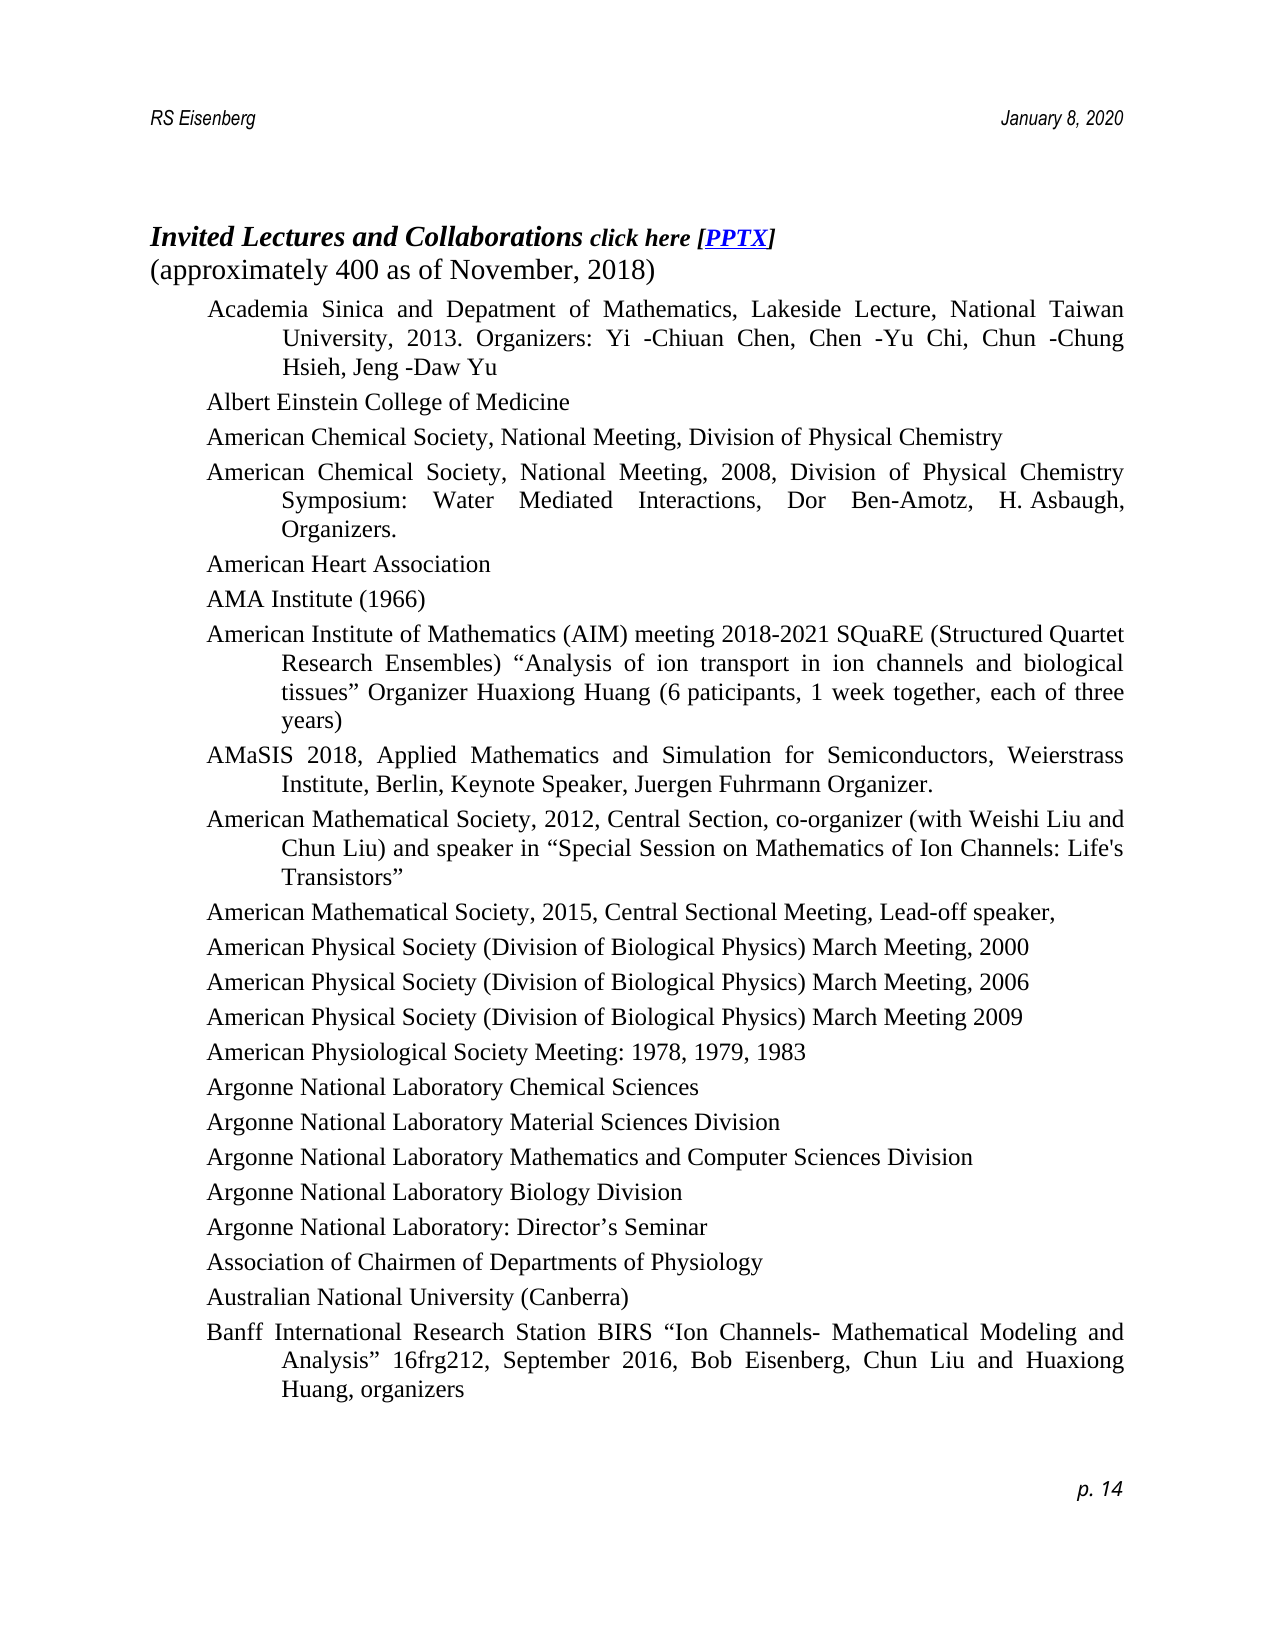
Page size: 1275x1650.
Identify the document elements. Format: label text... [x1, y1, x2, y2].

text Australian National University (Canberra) [206, 1282, 1125, 1310]
text American Heart Association [206, 549, 1125, 578]
text American Chemical Society, National Meeting, Division of Physical Chemistry [206, 422, 1125, 450]
text Argonne National Laboratory Material Sciences Division [206, 1107, 1125, 1135]
text American Physical Society (Division of Biological Physics) March Meeting, 2006 [206, 967, 1125, 995]
text American Institute of Mathematics (AIM) meeting 2018-2021 SQuaRE (Structured Quartet Research Ensembles) “Analysis of ion transport in ion channels and biological tissues” Organizer Huaxiong Huang (6 paticipants, 1 week together, each of three years) [206, 619, 1125, 734]
text Argonne National Laboratory Chemical Sciences [206, 1072, 1125, 1100]
text Banff International Research Station BIRS “Ion Channels- Mathematical Modeling and Analysis” 16frg212, September 2016, Bob Eisenberg, Chun Liu and Huaxiong Huang, organizers [206, 1317, 1125, 1403]
text American Physical Society (Division of Biological Physics) March Meeting 2009 [206, 1002, 1125, 1030]
text American Mathematical Society, 2015, Central Sectional Meeting, Lead-off speaker, [206, 897, 1125, 925]
text Invited Lectures and Collaborations click here [PPTX] (approximately 400 as of November, 2018) [150, 219, 1125, 286]
text American Mathematical Society, 2012, Central Section, co-organizer (with Weishi Liu and Chun Liu) and speaker in “Special Session on Mathematics of Ion Channels: Life's Transistors” [206, 804, 1125, 890]
text American Physiological Society Meeting: 1978, 1979, 1983 [206, 1037, 1125, 1065]
text Academia Sinica and Depatment of Mathematics, Lakeside Lecture, National Taiwan University, 2013. Organizers: Yi -Chiuan Chen, Chen -Yu Chi, Chun -Chung Hsieh, Jeng -Daw Yu [207, 294, 1125, 380]
text Argonne National Laboratory: Director’s Seminar [206, 1212, 1125, 1240]
text American Chemical Society, National Meeting, 2008, Division of Physical Chemistry Symposium: Water Mediated Interactions, Dor Ben-Amotz, H. Asbaugh, Organizers. [206, 457, 1125, 543]
text AMaSIS 2018, Applied Mathematics and Simulation for Semiconductors, Weierstrass Institute, Berlin, Keynote Speaker, Juergen Fuhrmann Organizer. [206, 740, 1125, 798]
text American Physical Society (Division of Biological Physics) March Meeting, 2000 [206, 932, 1125, 960]
text Argonne National Laboratory Mathematics and Computer Sciences Division [206, 1142, 1125, 1170]
text Association of Chairmen of Departments of Physiology [206, 1247, 1125, 1275]
text AMA Institute (1966) [206, 584, 1125, 613]
text Albert Einstein College of Medicine [206, 387, 1125, 415]
text Argonne National Laboratory Biology Division [206, 1177, 1125, 1205]
